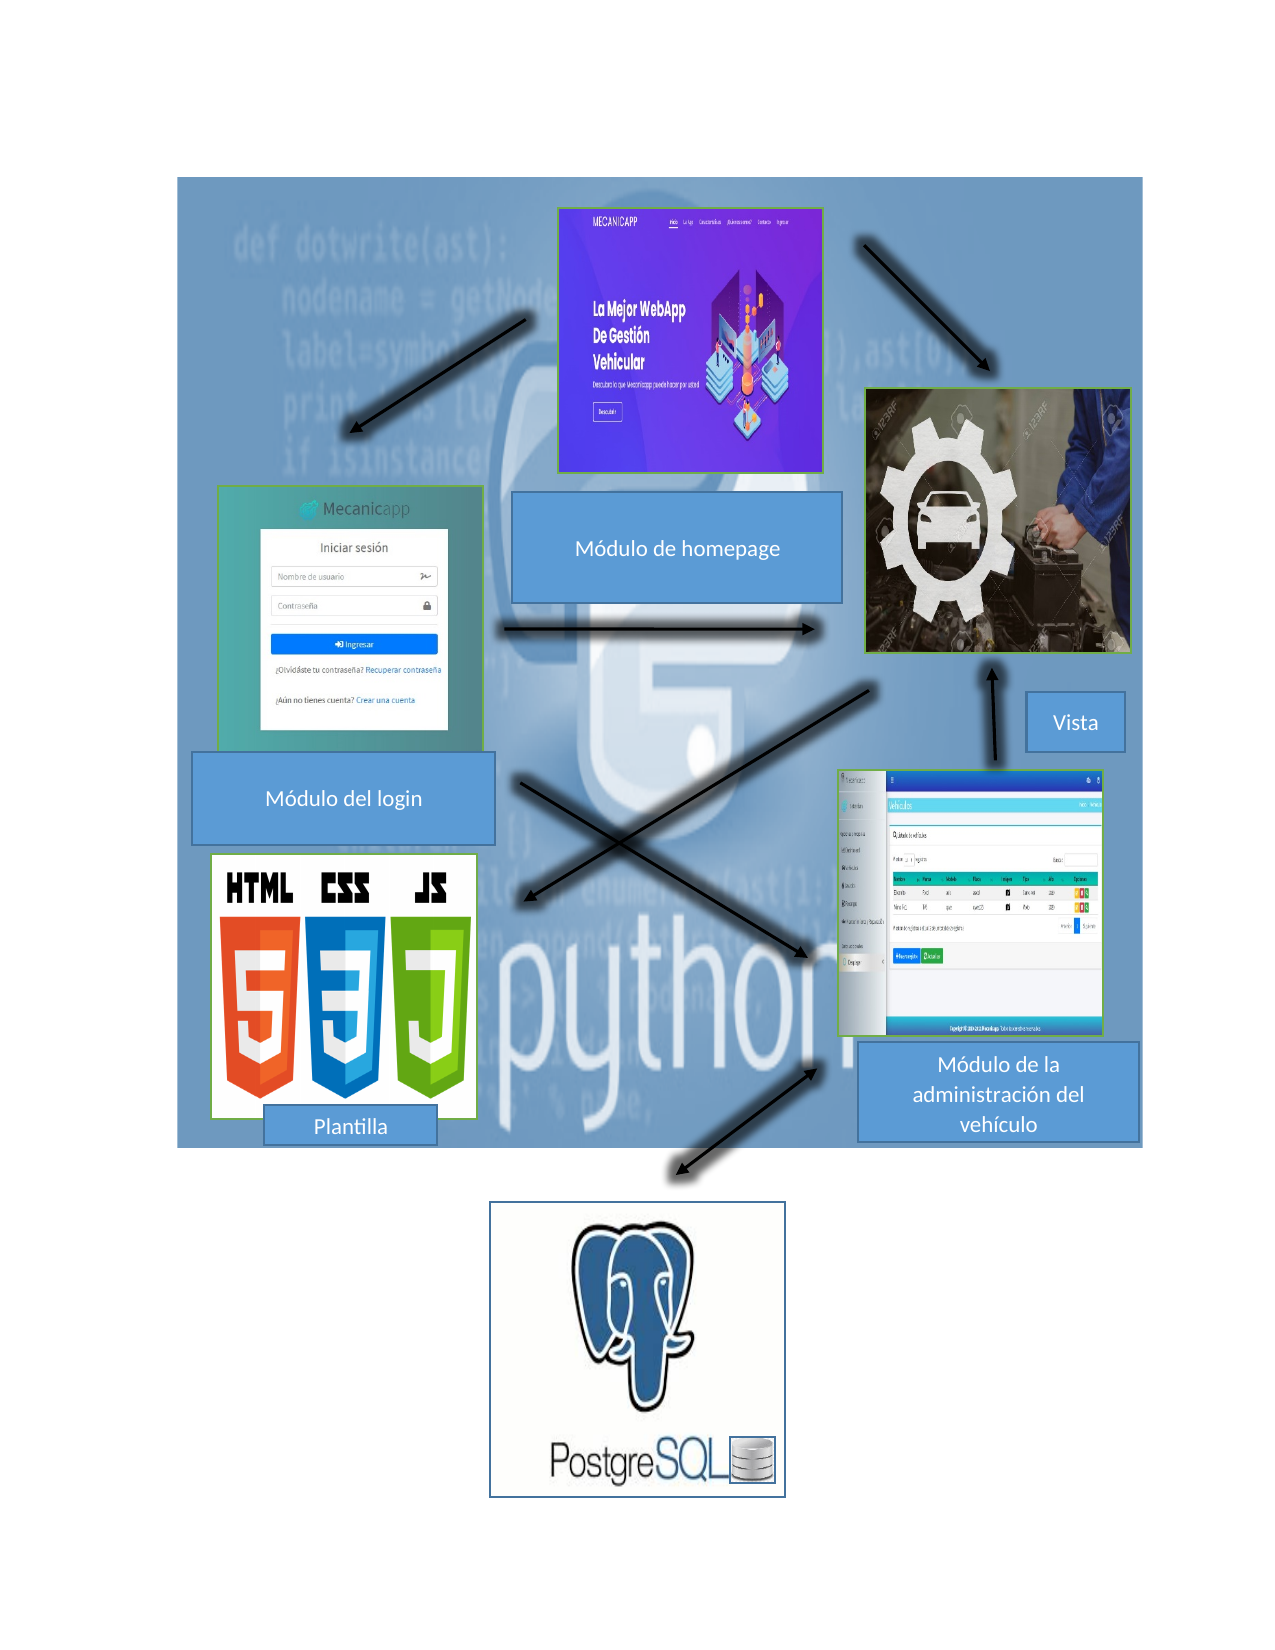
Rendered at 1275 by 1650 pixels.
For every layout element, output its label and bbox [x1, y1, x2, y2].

picture [491, 1203, 784, 1496]
picture [212, 855, 476, 1118]
picture [559, 209, 822, 472]
picture [866, 389, 1130, 652]
picture [839, 771, 1102, 1035]
picture [219, 487, 482, 751]
